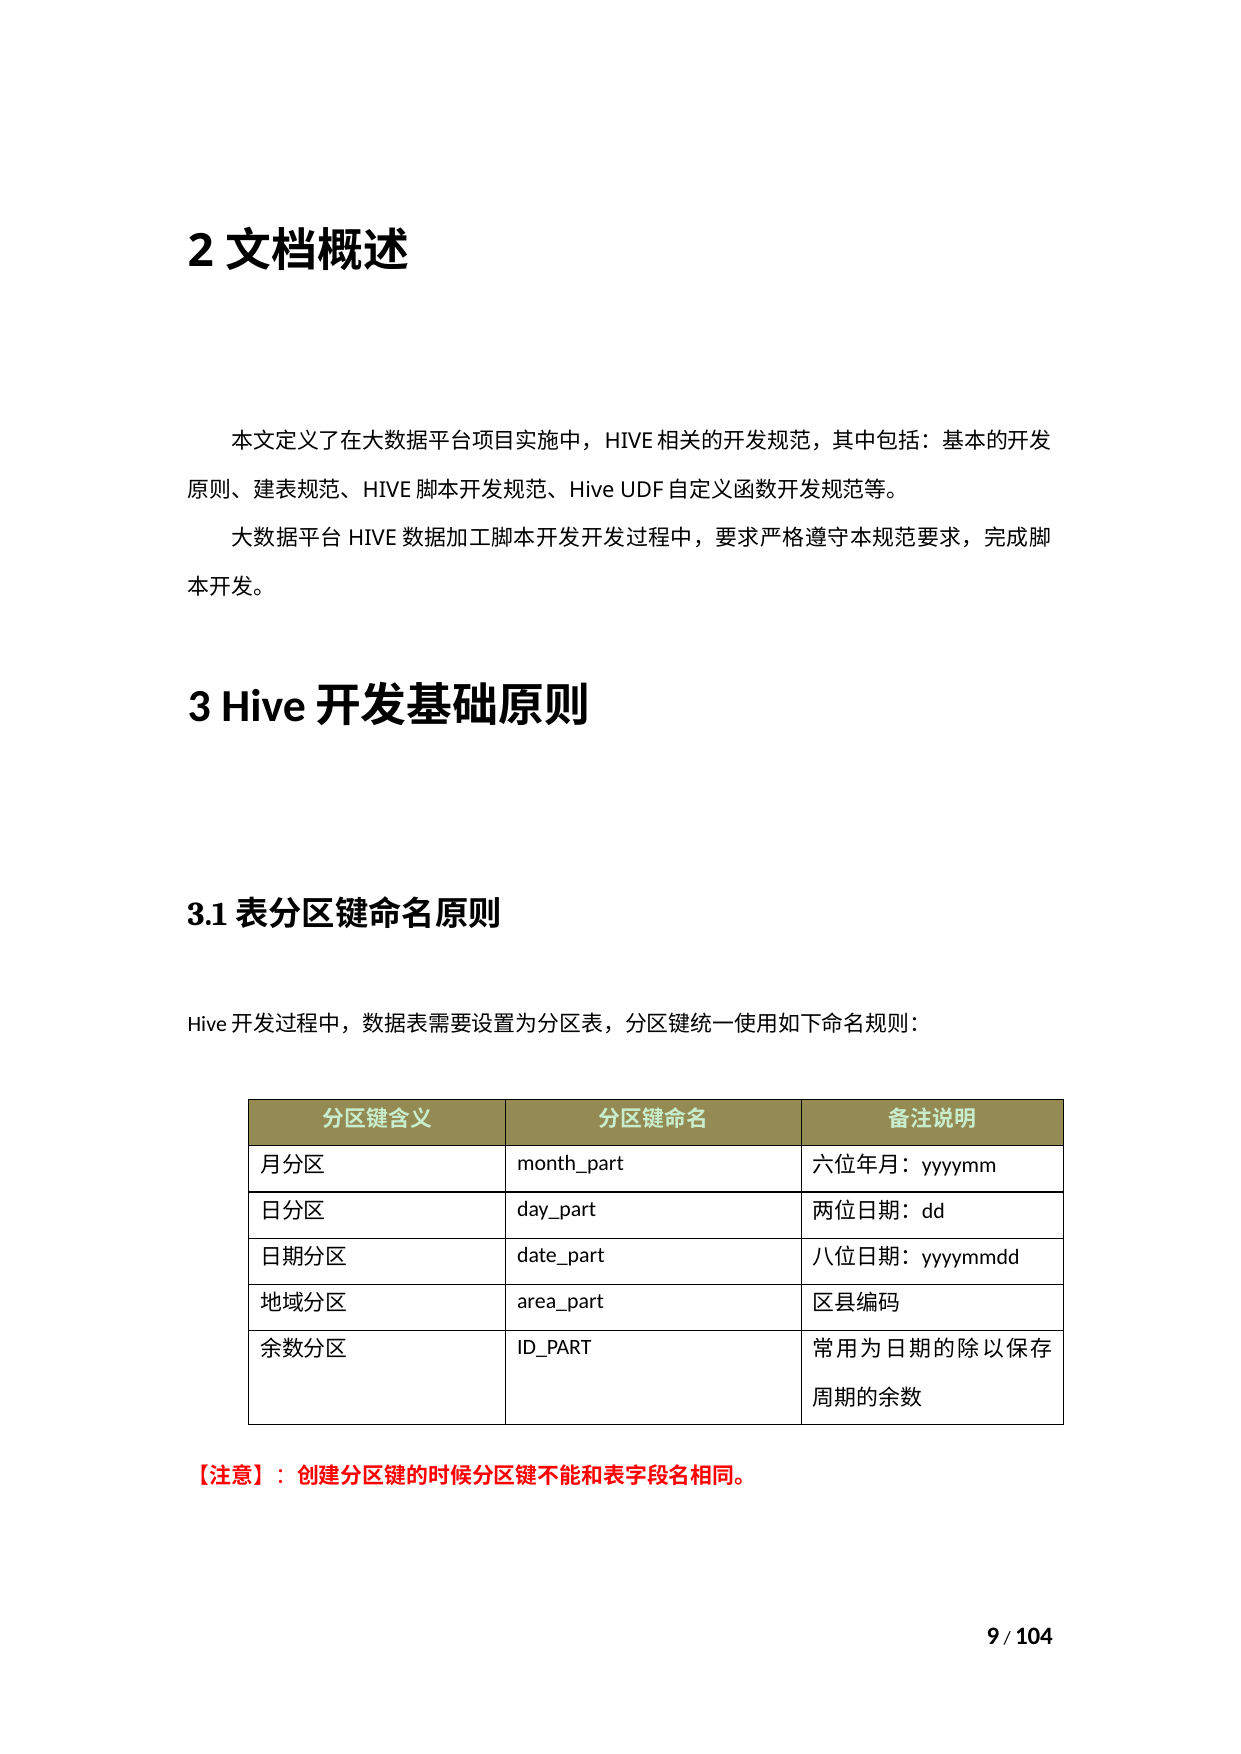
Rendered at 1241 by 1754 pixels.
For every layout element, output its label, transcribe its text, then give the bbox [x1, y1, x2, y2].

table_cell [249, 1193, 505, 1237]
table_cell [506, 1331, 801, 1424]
list 大数据平台HIVE数据加工脚本开发开发过程中，要求严格遵守本规范要求，完成脚本开发。 [187, 520, 1053, 601]
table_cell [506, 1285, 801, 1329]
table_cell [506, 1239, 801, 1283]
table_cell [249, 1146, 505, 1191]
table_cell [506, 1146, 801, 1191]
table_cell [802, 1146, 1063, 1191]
subtitle 文档概述 [187, 197, 1053, 295]
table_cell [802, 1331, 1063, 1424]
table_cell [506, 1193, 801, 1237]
list 本文定义了在大数据平台项目实施中，HIVE相关的开发规范，其中包括：基本的开发原则、建表规范、HIVE脚本开发规范、Hive UDF自定义函数开发规范等。 [187, 423, 1053, 504]
subtitle 表分区键命名原则 [187, 878, 1053, 943]
text 【注意】：创建分区键的时候分区键不能和表字段名相同。 [187, 1458, 1053, 1490]
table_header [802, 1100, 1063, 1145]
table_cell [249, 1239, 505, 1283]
subtitle Hive开发基础原则 [187, 653, 1053, 750]
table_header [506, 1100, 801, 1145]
table_header 分区键含义 [249, 1100, 505, 1145]
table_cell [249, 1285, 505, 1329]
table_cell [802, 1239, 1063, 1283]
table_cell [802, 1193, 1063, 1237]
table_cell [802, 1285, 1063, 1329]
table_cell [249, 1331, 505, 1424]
text Hive开发过程中，数据表需要设置为分区表，分区键统一使用如下命名规则： [187, 1005, 1053, 1038]
